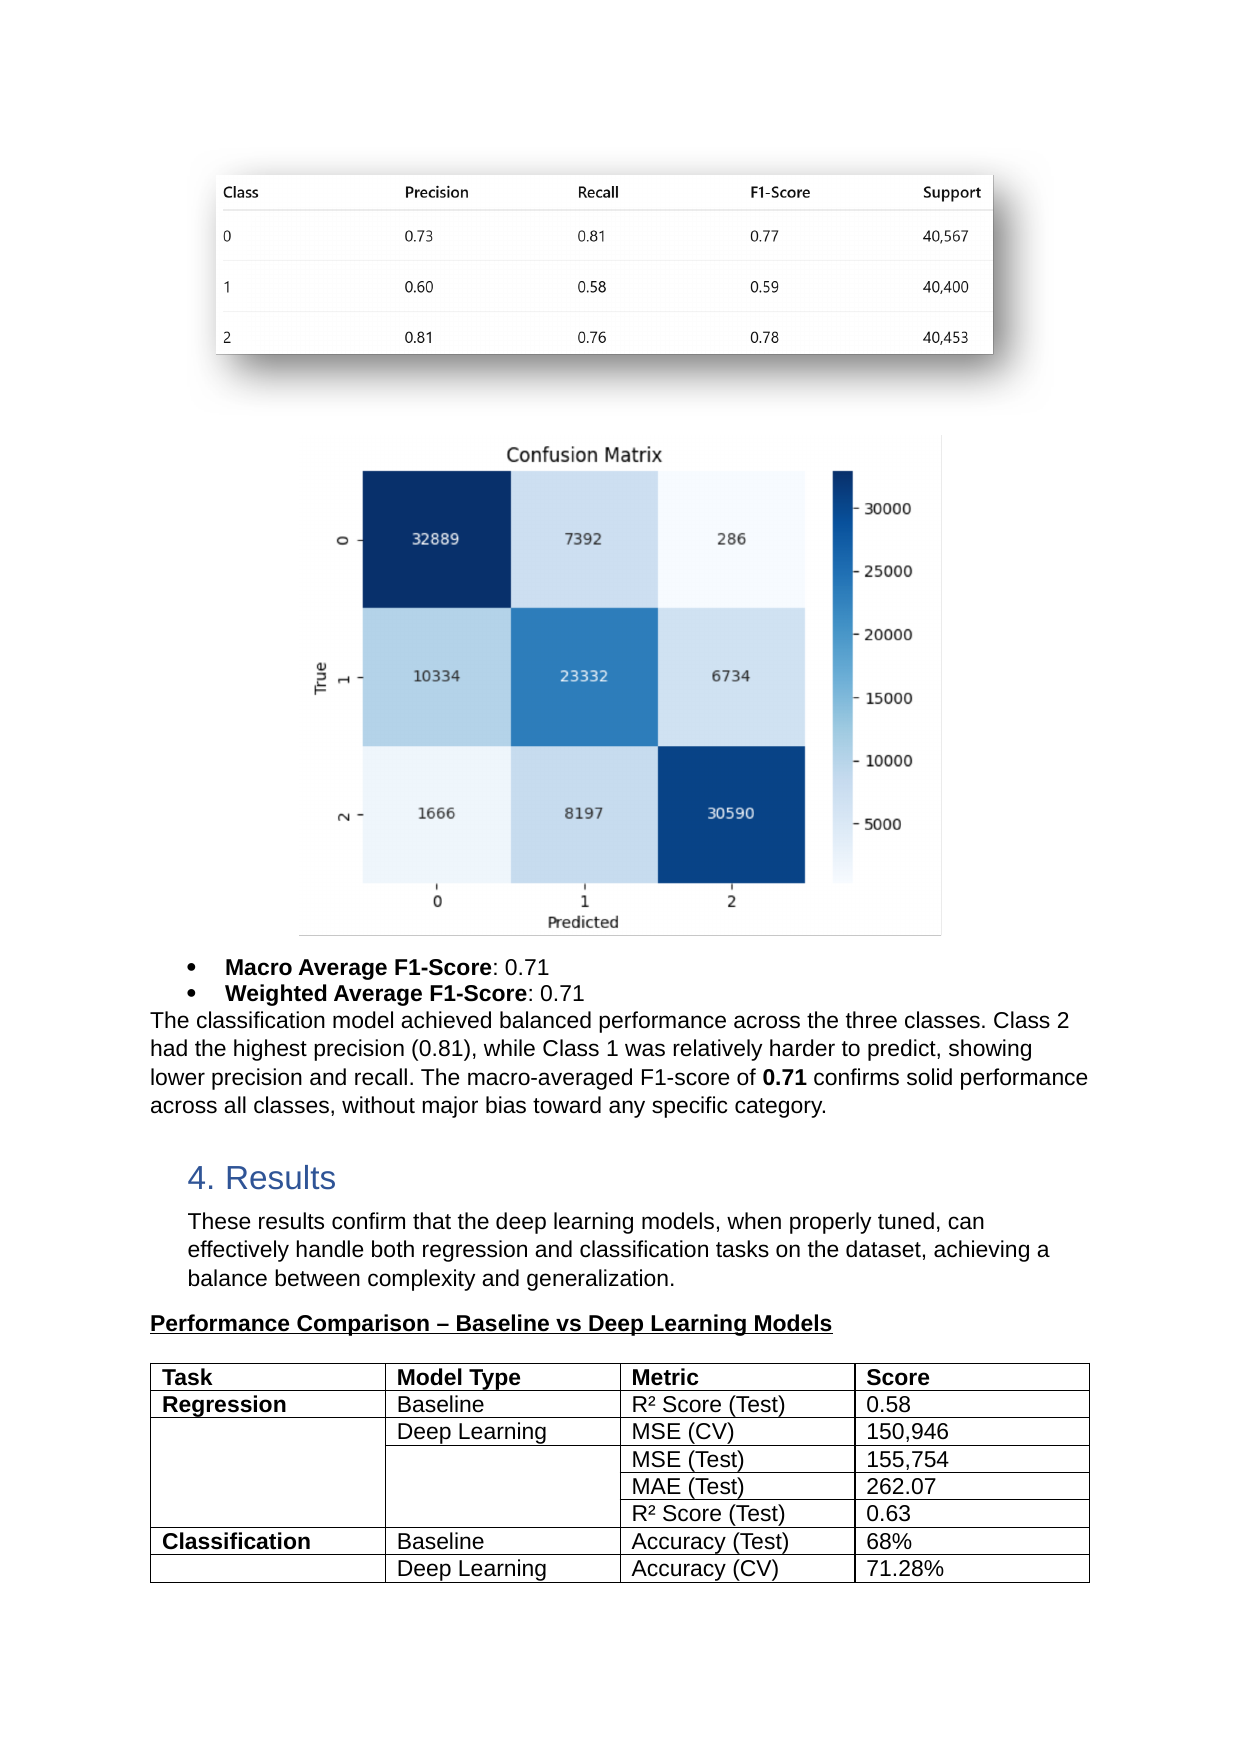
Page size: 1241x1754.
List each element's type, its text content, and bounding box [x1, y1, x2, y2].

list Weighted Average F1-Score: 0.71 [187, 980, 1090, 1007]
table_cell [151, 1418, 385, 1527]
list Macro Average F1-Score: 0.71 [187, 954, 1090, 980]
table_cell Classification [151, 1528, 385, 1554]
table_header Metric [621, 1364, 854, 1390]
table_cell R² Score (Test) [621, 1500, 854, 1527]
table_header Task [151, 1364, 385, 1390]
table_header Score [856, 1364, 1089, 1390]
table_cell MSE (Test) [621, 1446, 854, 1472]
table_header Model Type [386, 1364, 620, 1390]
picture [298, 434, 942, 936]
table_cell 71.28% [856, 1555, 1089, 1582]
table_cell Deep Learning [386, 1418, 620, 1444]
table_cell R² Score (Test) [621, 1391, 854, 1417]
table_cell Accuracy (CV) [621, 1555, 854, 1582]
table_cell 0.58 [856, 1391, 1089, 1417]
table_cell 155,754 [856, 1446, 1089, 1472]
table_cell Baseline [386, 1391, 620, 1417]
table_cell 68% [856, 1528, 1089, 1554]
table_cell 150,946 [856, 1418, 1089, 1444]
table_cell Baseline [386, 1528, 620, 1554]
table_cell 262.07 [856, 1473, 1089, 1499]
table_cell 0.63 [856, 1500, 1089, 1527]
picture [215, 174, 994, 355]
table_cell Deep Learning [386, 1555, 620, 1582]
subtitle Results [187, 1158, 1090, 1196]
table_cell MAE (Test) [621, 1473, 854, 1499]
table_cell Regression [151, 1391, 385, 1417]
text The classification model achieved balanced performance across the three classes. Class 2 had the highest precision (0.81), while Class 1 was relatively harder to predict, showing lower precision and recall. The macro-averaged F1-score of 0.71 confirms solid performance across all classes, without major bias toward any specific category. [150, 1007, 1090, 1118]
table_cell Accuracy (Test) [621, 1528, 854, 1554]
text Performance Comparison – Baseline vs Deep Learning Models [150, 1310, 1090, 1336]
table_cell MSE (CV) [621, 1418, 854, 1444]
table_cell [386, 1446, 620, 1527]
table_cell [151, 1555, 385, 1582]
text These results confirm that the deep learning models, when properly tuned, can effectively handle both regression and classification tasks on the dataset, achieving a balance between complexity and generalization. [187, 1208, 1090, 1291]
